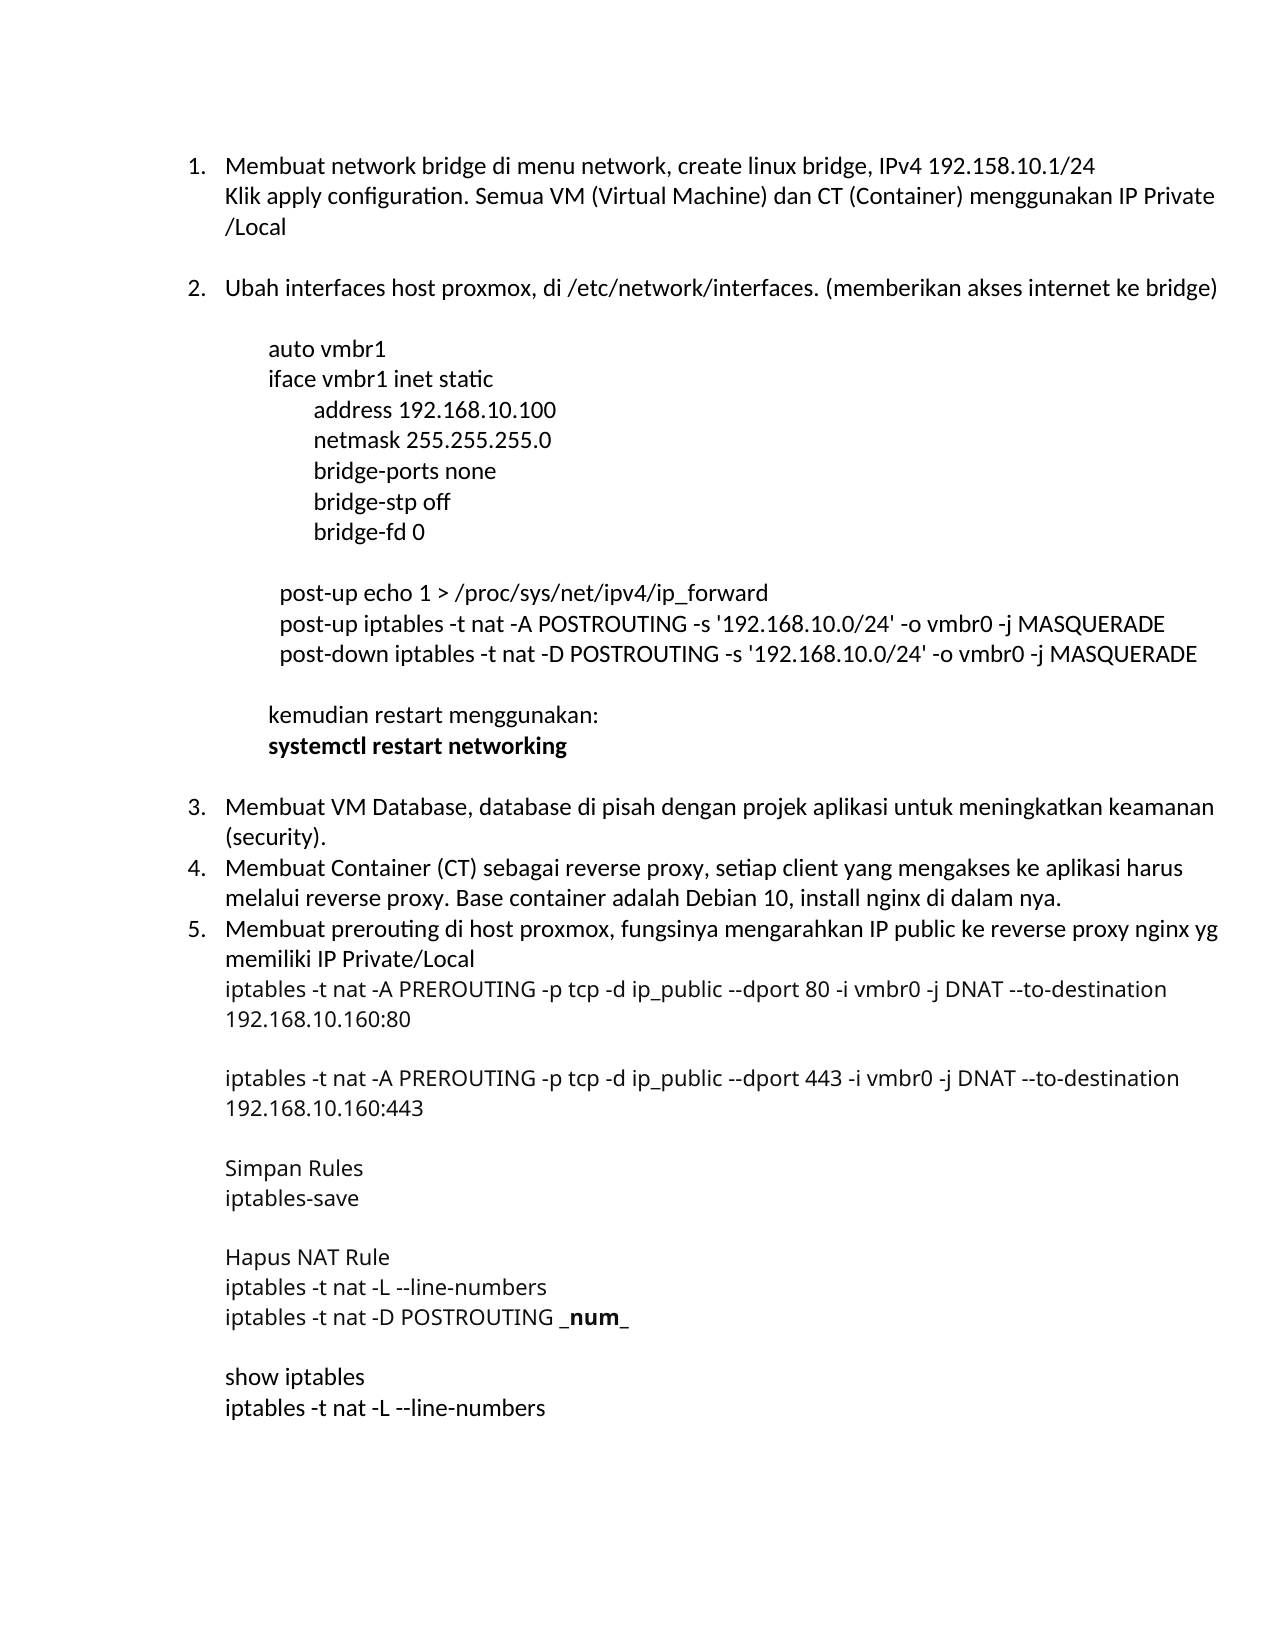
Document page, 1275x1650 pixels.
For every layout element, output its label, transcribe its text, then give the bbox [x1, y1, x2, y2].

list Hapus NAT Rule [225, 1242, 1257, 1272]
text bridge-stp off [268, 486, 1257, 516]
text bridge-ports none [268, 455, 1257, 486]
list Membuat VM Database, database di pisah dengan projek aplikasi untuk meningkatkan keamanan (security). [187, 791, 1257, 852]
list Klik apply configuration. Semua VM (Virtual Machine) dan CT (Container) menggunakan IP Private /Local [225, 181, 1257, 242]
text netmask 255.255.255.0 [268, 425, 1257, 455]
text address 192.168.10.100 [268, 394, 1257, 425]
text post-up iptables -t nat -A POSTROUTING -s '192.168.10.0/24' -o vmbr0 -j MASQUERADE [268, 608, 1257, 638]
list iptables -t nat -L --line-numbers [225, 1272, 1257, 1302]
list Membuat network bridge di menu network, create linux bridge, IPv4 192.158.10.1/24 [187, 150, 1257, 181]
text post-down iptables -t nat -D POSTROUTING -s '192.168.10.0/24' -o vmbr0 -j MASQUERADE [268, 638, 1257, 669]
list iptables -t nat -L --line-numbers [225, 1392, 1257, 1422]
text kemudian restart menggunakan: systemctl restart networking [268, 699, 1257, 760]
list show iptables [225, 1361, 1257, 1392]
list iptables-save [225, 1183, 1257, 1212]
list Ubah interfaces host proxmox, di /etc/network/interfaces. (memberikan akses internet ke bridge) [187, 272, 1257, 303]
text bridge-fd 0 [268, 516, 1257, 547]
list Membuat prerouting di host proxmox, fungsinya mengarahkan IP public ke reverse proxy nginx yg memiliki IP Private/Local [187, 913, 1257, 974]
list iptables -t nat -A PREROUTING -p tcp -d ip_public --dport 80 -i vmbr0 -j DNAT --to-destination 192.168.10.160:80 [225, 974, 1257, 1034]
text post-up echo 1 > /proc/sys/net/ipv4/ip_forward [268, 577, 1257, 608]
list iptables -t nat -D POSTROUTING _num_ [225, 1302, 1257, 1332]
list Simpan Rules [225, 1153, 1257, 1183]
text auto vmbr1 [268, 333, 1257, 364]
text iface vmbr1 inet static [268, 364, 1257, 394]
list Membuat Container (CT) sebagai reverse proxy, setiap client yang mengakses ke aplikasi harus melalui reverse proxy. Base container adalah Debian 10, install nginx di dalam nya. [187, 852, 1257, 913]
list iptables -t nat -A PREROUTING -p tcp -d ip_public --dport 443 -i vmbr0 -j DNAT --to-destination 192.168.10.160:443 [225, 1063, 1257, 1123]
